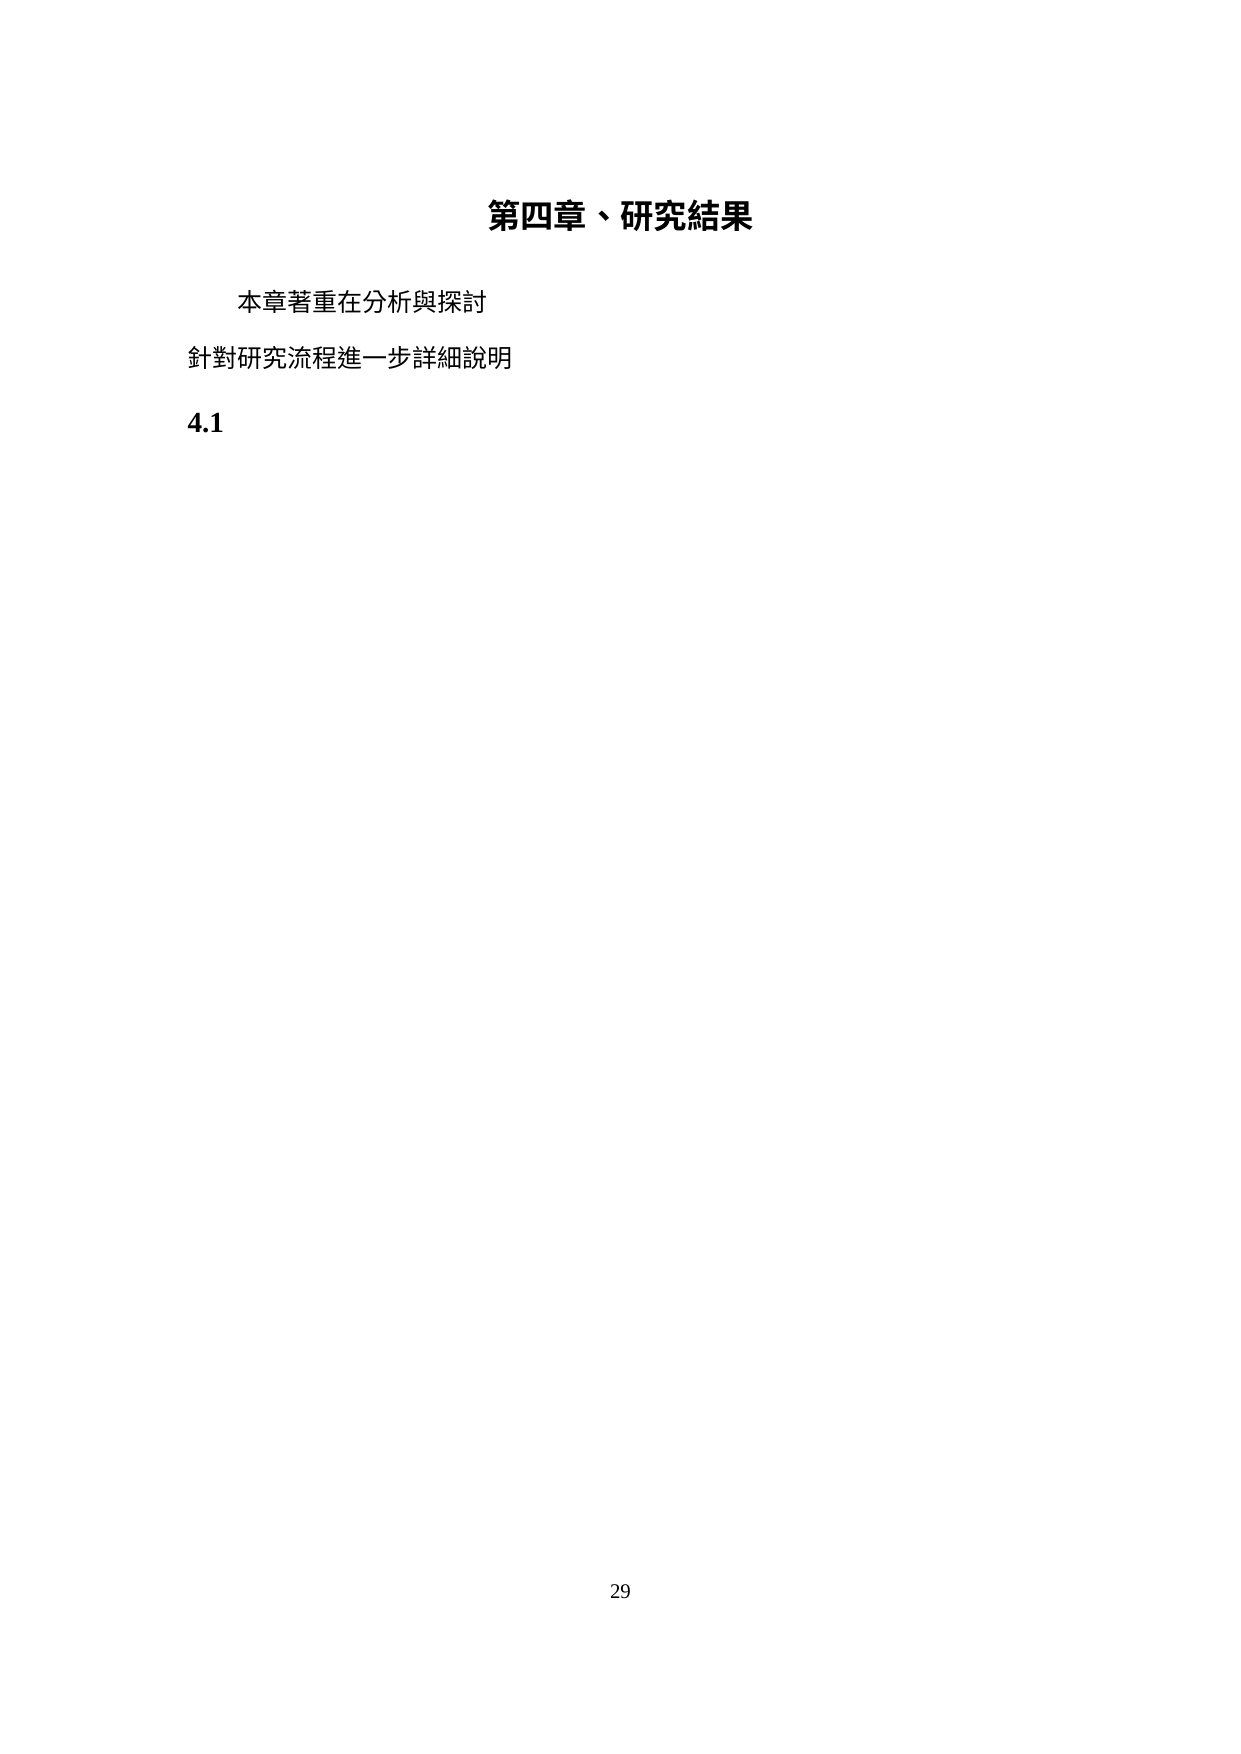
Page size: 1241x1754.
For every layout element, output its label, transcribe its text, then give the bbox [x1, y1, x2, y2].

text 4.1 [187, 403, 1053, 440]
text 針對研究流程進一步詳細說明 [187, 338, 1053, 375]
title 第四章、研究結果 [187, 177, 1053, 252]
text 本章著重在分析與探討 [187, 282, 1053, 319]
